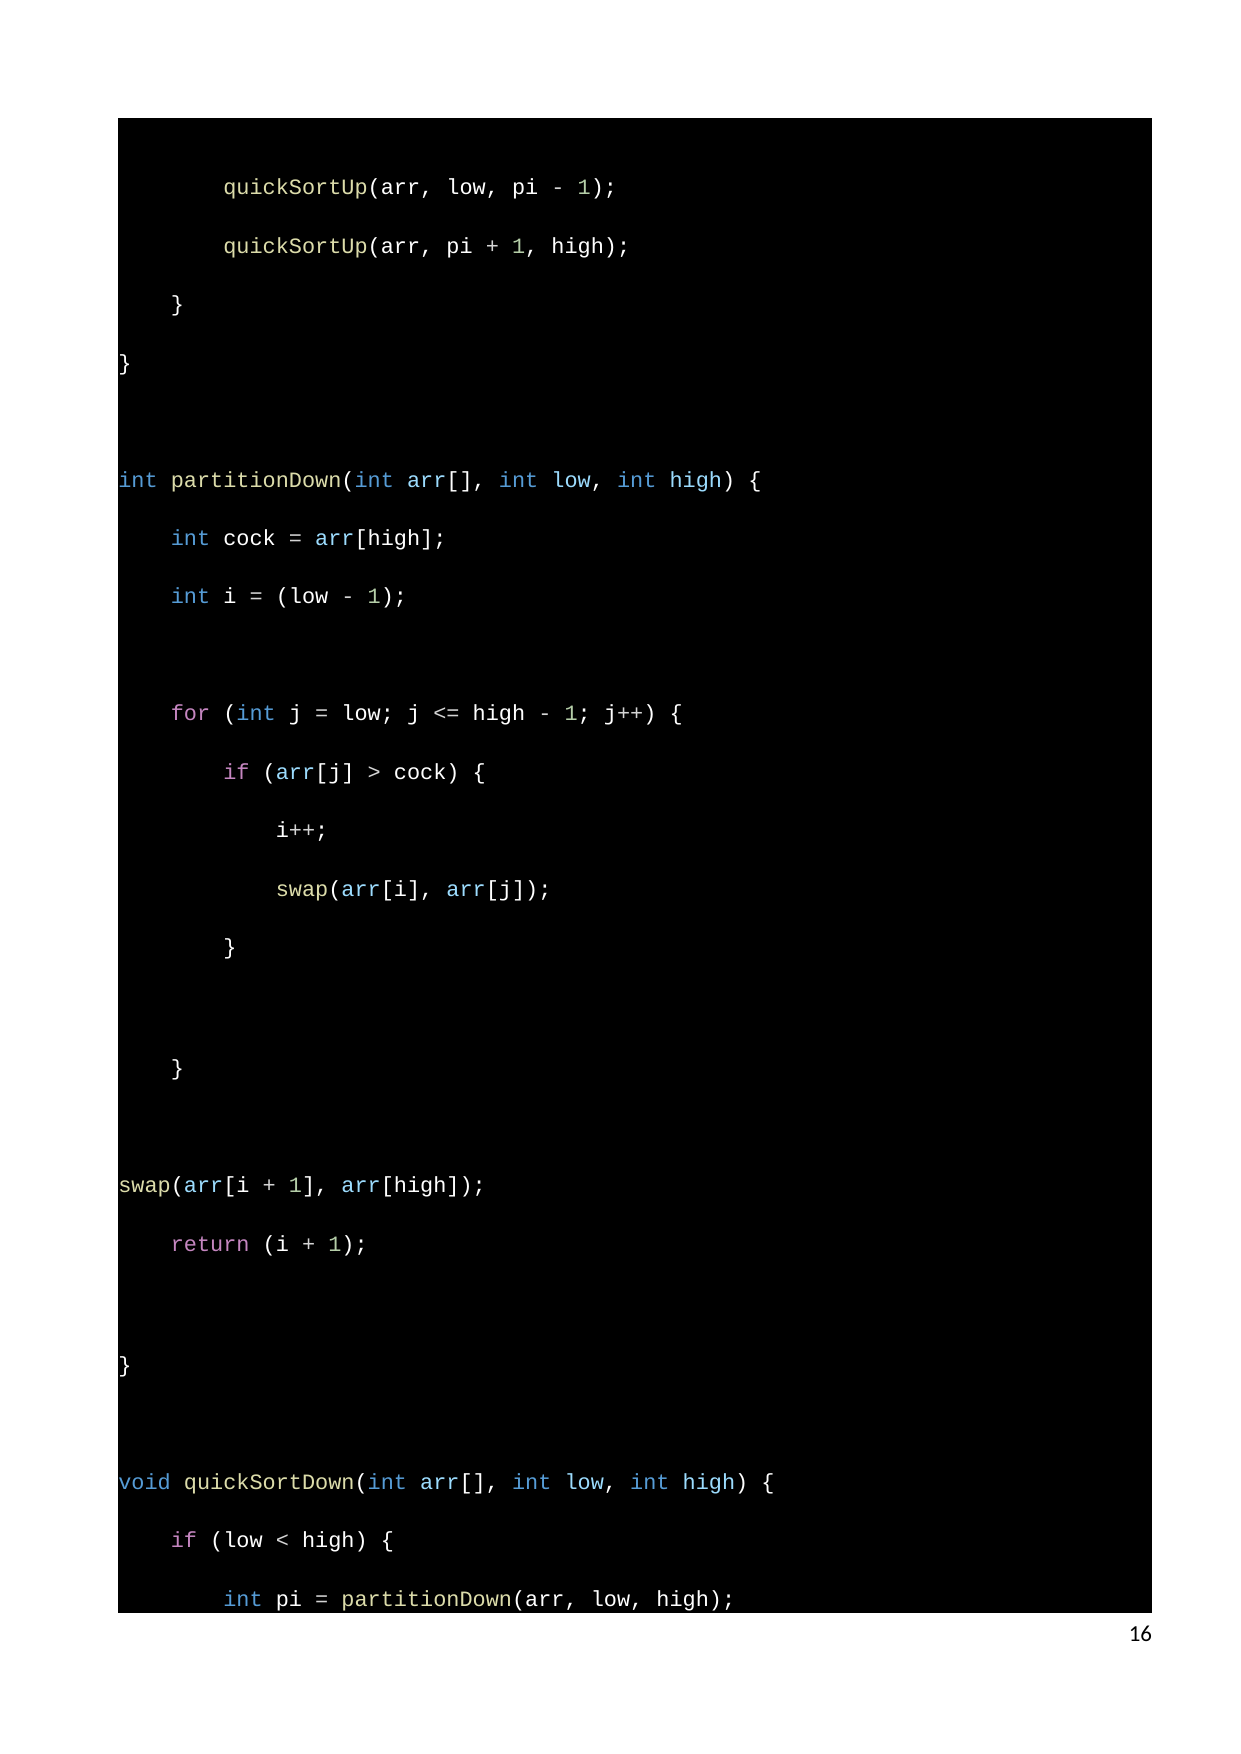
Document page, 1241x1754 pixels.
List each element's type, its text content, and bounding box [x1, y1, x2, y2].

text swap(arr[i + 1], arr[high]); [118, 1174, 1152, 1199]
text int pi = partitionDown(arr, low, high); [118, 1588, 1152, 1613]
text if (low < high) { [118, 1529, 1152, 1554]
text void quickSortDown(int arr[], int low, int high) { [118, 1471, 1152, 1496]
text quickSortUp(arr, pi + 1, high); [118, 235, 1152, 260]
text int i = (low - 1); [118, 586, 1152, 610]
text int partitionDown(int arr[], int low, int high) { [118, 469, 1152, 493]
text } [118, 1354, 1152, 1379]
text } [118, 936, 1152, 961]
text i++; [118, 819, 1152, 844]
text int cock = arr[high]; [118, 527, 1152, 552]
text } [118, 293, 1152, 318]
text } [118, 1057, 1152, 1082]
text if (arr[j] > cock) { [118, 761, 1152, 786]
text return (i + 1); [118, 1233, 1152, 1258]
text swap(arr[i], arr[j]); [118, 878, 1152, 903]
text } [118, 352, 1152, 377]
text quickSortUp(arr, low, pi - 1); [118, 177, 1152, 201]
text for (int j = low; j <= high - 1; j++) { [118, 702, 1152, 727]
